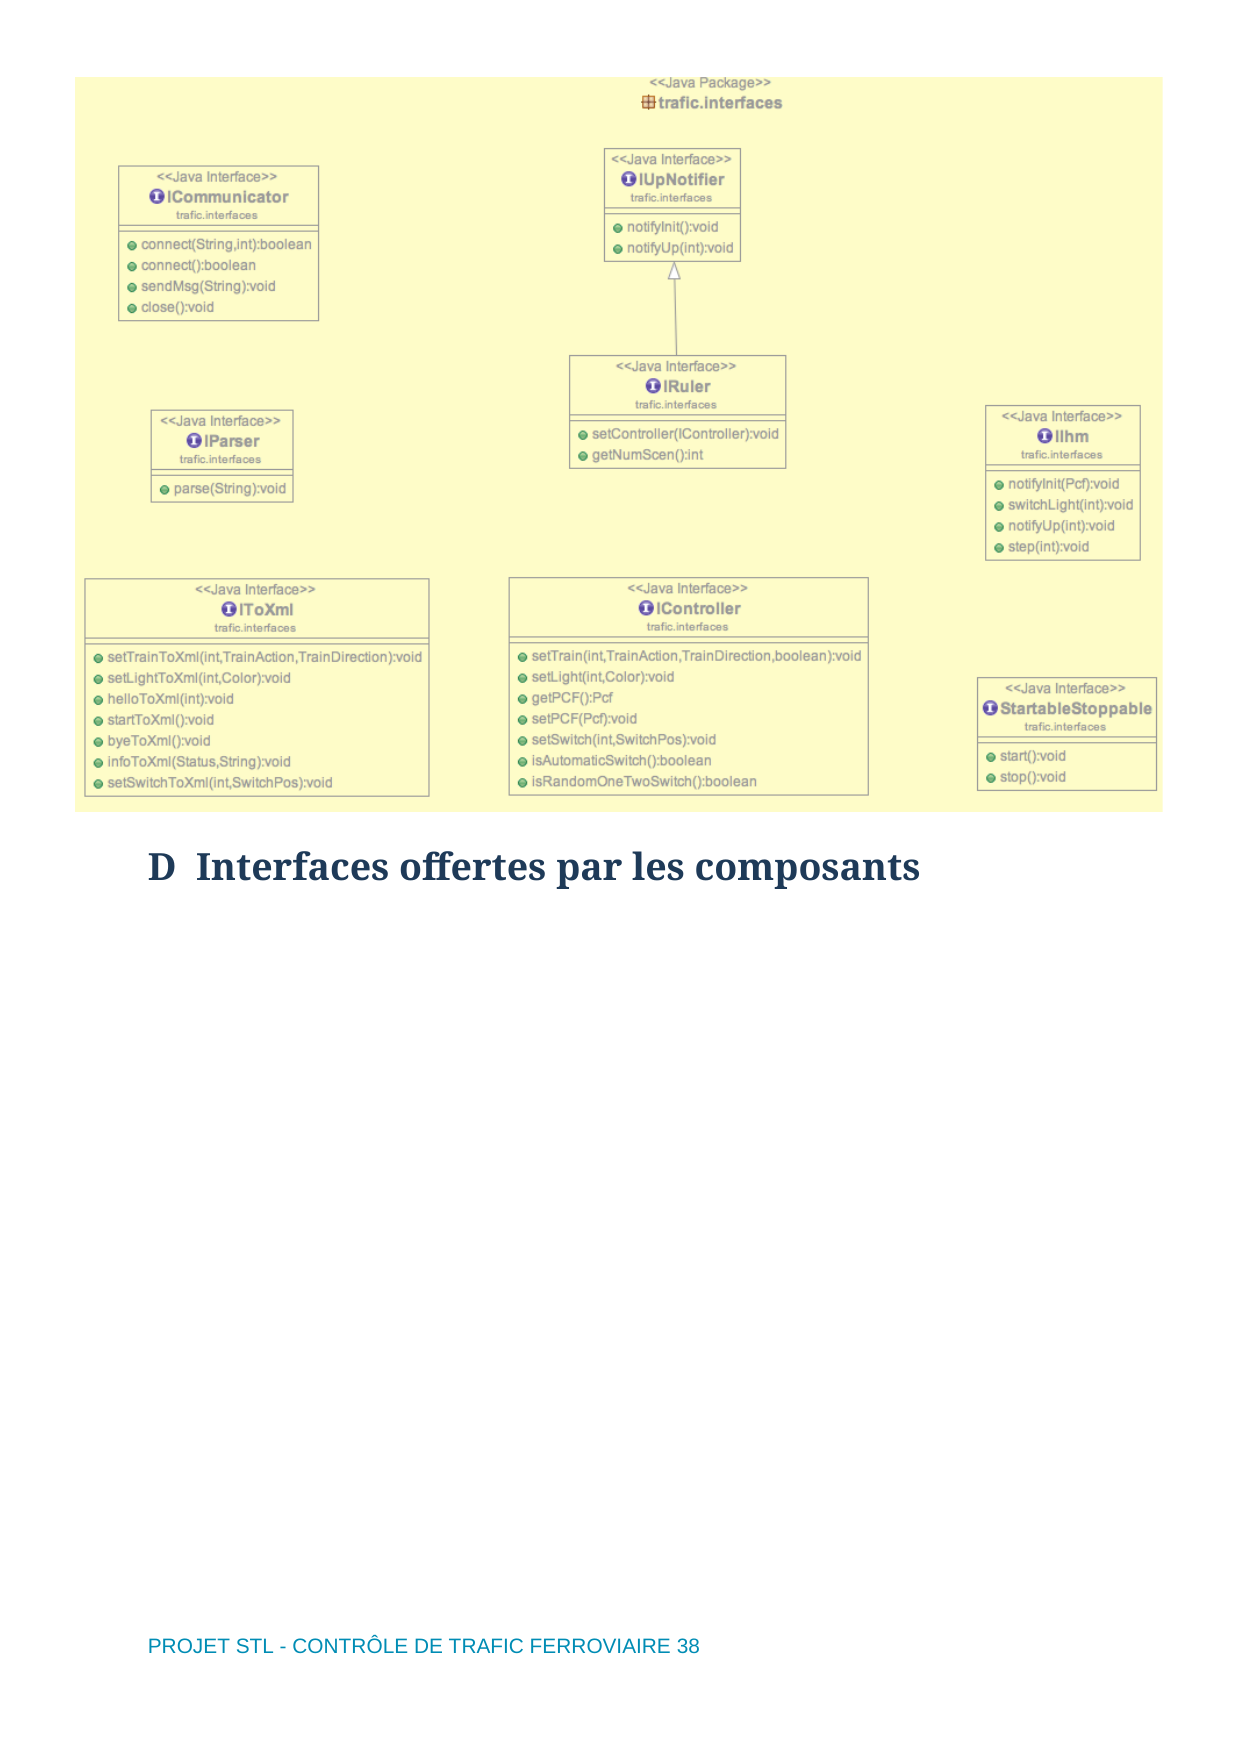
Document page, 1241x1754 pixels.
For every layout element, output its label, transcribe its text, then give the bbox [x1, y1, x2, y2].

picture [75, 77, 1163, 812]
text D Interfaces offertes par les composants [148, 812, 1093, 892]
